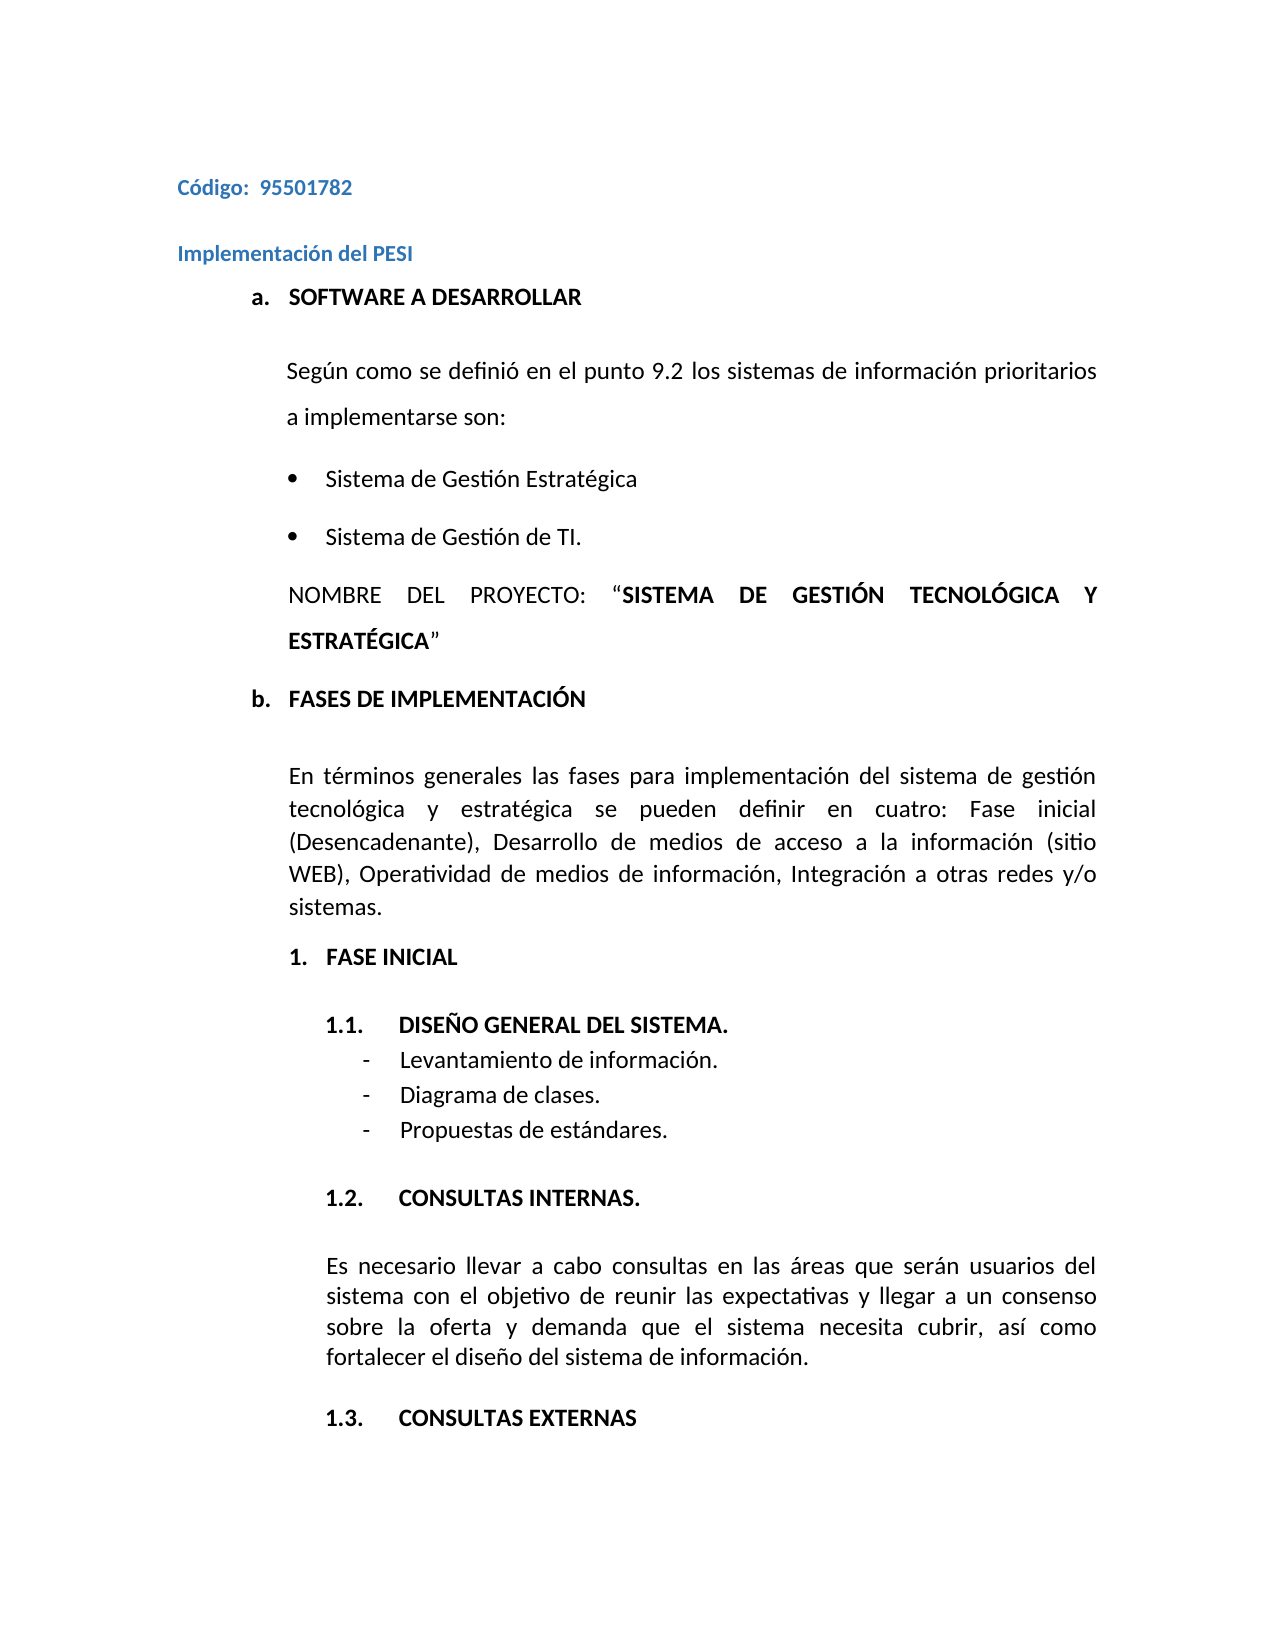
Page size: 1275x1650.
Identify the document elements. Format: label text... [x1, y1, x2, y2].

text Según como se definió en el punto 9.2 los sistemas de información prioritarios a implementarse son: [286, 355, 1098, 431]
list FASES DE IMPLEMENTACIÓN [251, 684, 1098, 714]
list Sistema de Gestión de TI. [288, 521, 1098, 552]
list CONSULTAS EXTERNAS [325, 1402, 1098, 1433]
list DISEÑO GENERAL DEL SISTEMA. [325, 1009, 1098, 1039]
list CONSULTAS INTERNAS. [325, 1182, 1098, 1212]
text En términos generales las fases para implementación del sistema de gestión tecnológica y estratégica se pueden definir en cuatro: Fase inicial (Desencadenante), Desarrollo de medios de acceso a la información (sitio WEB), Operatividad de medios de información, Integración a otras redes y/o sistemas. [288, 760, 1098, 922]
subtitle Código: 95501782 [177, 173, 1098, 201]
list Levantamiento de información. [362, 1044, 1098, 1074]
text NOMBRE DEL PROYECTO: “SISTEMA DE GESTIÓN TECNOLÓGICA Y ESTRATÉGICA” [288, 580, 1098, 656]
list Diagrama de clases. [362, 1079, 1098, 1109]
subtitle Implementación del PESI [177, 239, 1098, 268]
list Es necesario llevar a cabo consultas en las áreas que serán usuarios del sistema con el objetivo de reunir las expectativas y llegar a un consenso sobre la oferta y demanda que el sistema necesita cubrir, así como fortalecer el diseño del sistema de información. [326, 1250, 1098, 1372]
list Sistema de Gestión Estratégica [288, 463, 1098, 494]
list FASE INICIAL [288, 941, 1098, 972]
list SOFTWARE A DESARROLLAR [251, 282, 1098, 312]
list Propuestas de estándares. [362, 1114, 1098, 1144]
